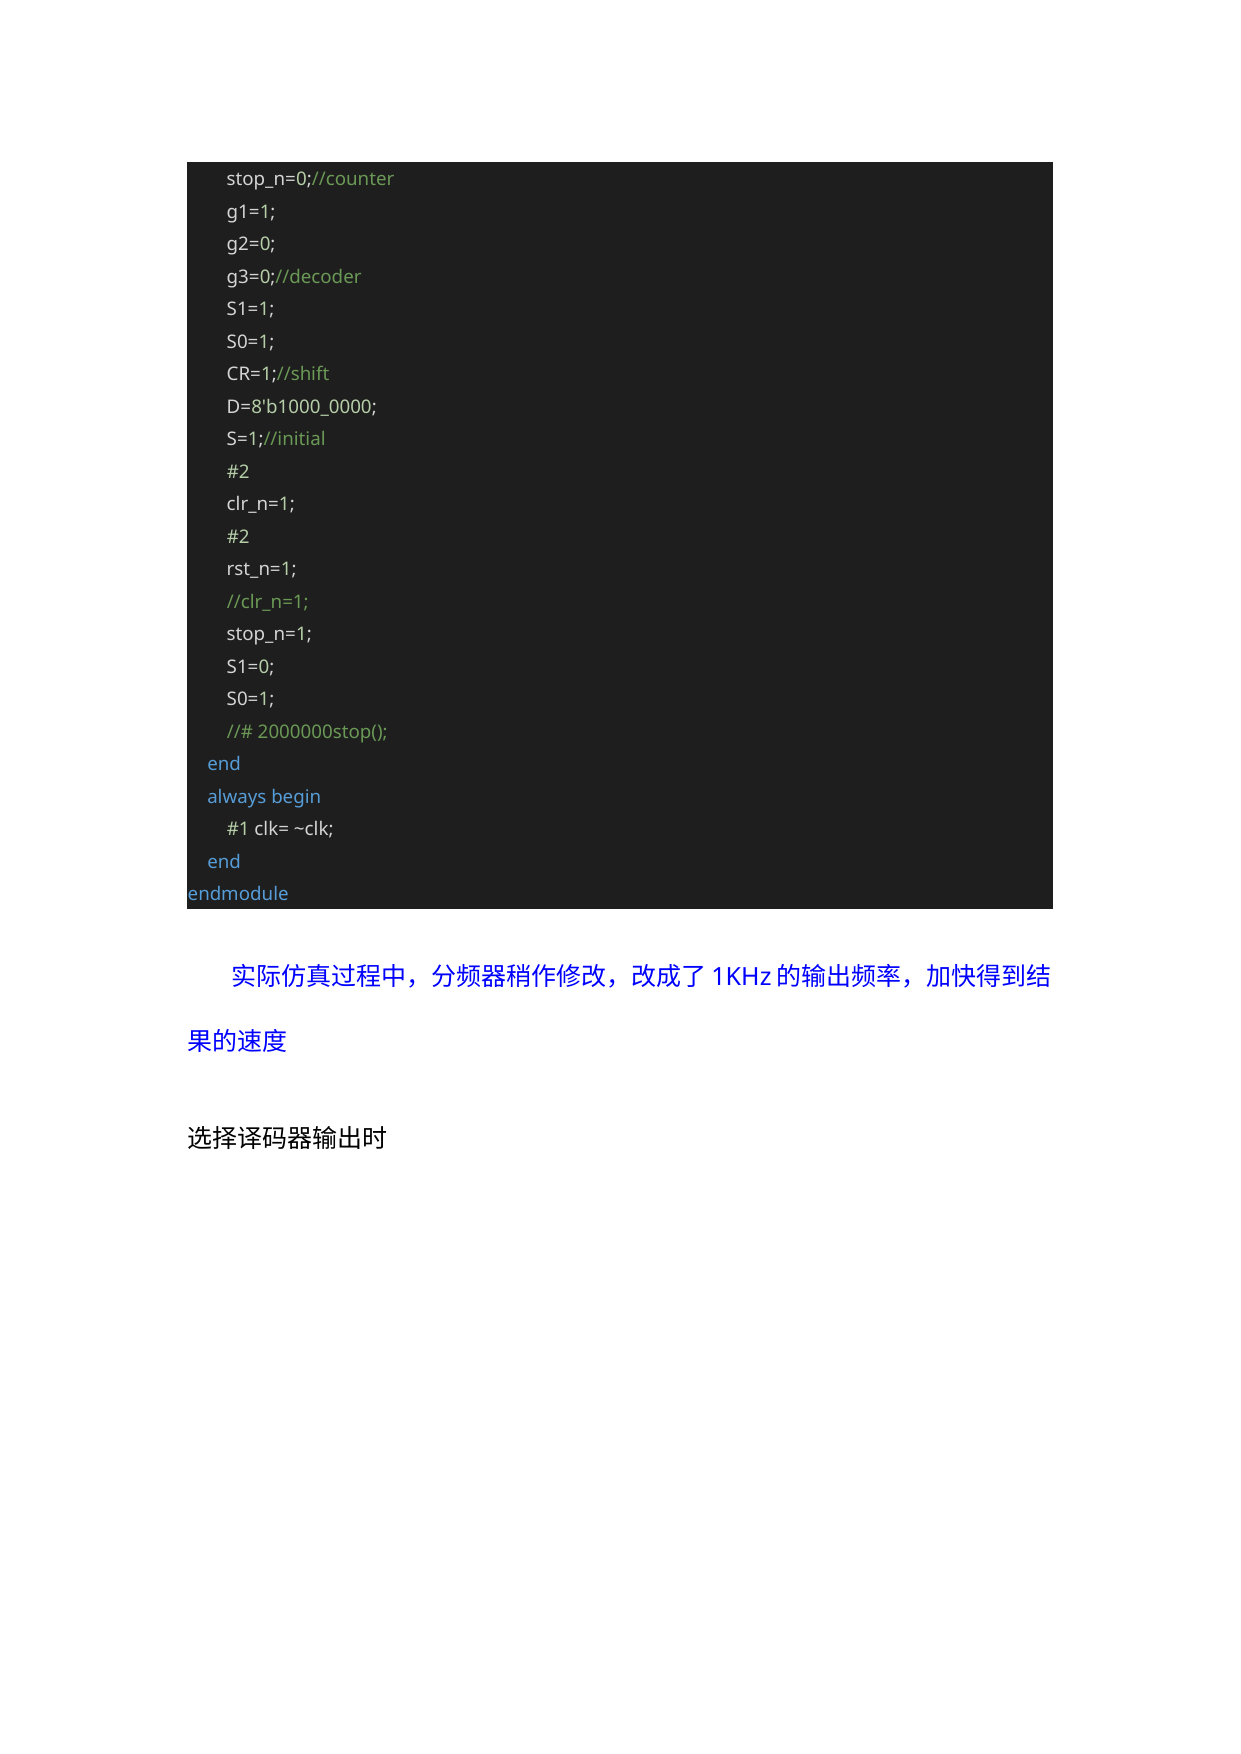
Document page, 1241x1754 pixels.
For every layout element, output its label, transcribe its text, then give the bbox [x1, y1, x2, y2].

text end [187, 747, 1053, 779]
text stop_n=0;//counter [187, 162, 1053, 194]
text //clr_n=1; [187, 584, 1053, 617]
text S0=1; [187, 324, 1053, 357]
text g3=0;//decoder [187, 259, 1053, 292]
text S0=1; [187, 682, 1053, 714]
text stop_n=1; [187, 617, 1053, 649]
text 选择译码器输出时 [187, 1104, 1053, 1169]
text S=1;//initial [187, 422, 1053, 454]
text //# 2000000stop(); [187, 714, 1053, 747]
text g1=1; [187, 194, 1053, 227]
text #2 [187, 519, 1053, 552]
text #1 clk= ~clk; [187, 812, 1053, 844]
text CR=1;//shift [187, 357, 1053, 389]
text D=8'b1000_0000; [187, 389, 1053, 422]
text #2 [187, 454, 1053, 487]
text always begin [187, 779, 1053, 812]
text S1=1; [187, 292, 1053, 324]
text rst_n=1; [187, 552, 1053, 584]
text 实际仿真过程中，分频器稍作修改，改成了1KHz的输出频率，加快得到结果的速度 [187, 942, 1053, 1072]
text S1=0; [187, 649, 1053, 682]
text g2=0; [187, 227, 1053, 259]
text end [187, 844, 1053, 877]
text clr_n=1; [187, 487, 1053, 519]
text endmodule [187, 877, 1053, 909]
